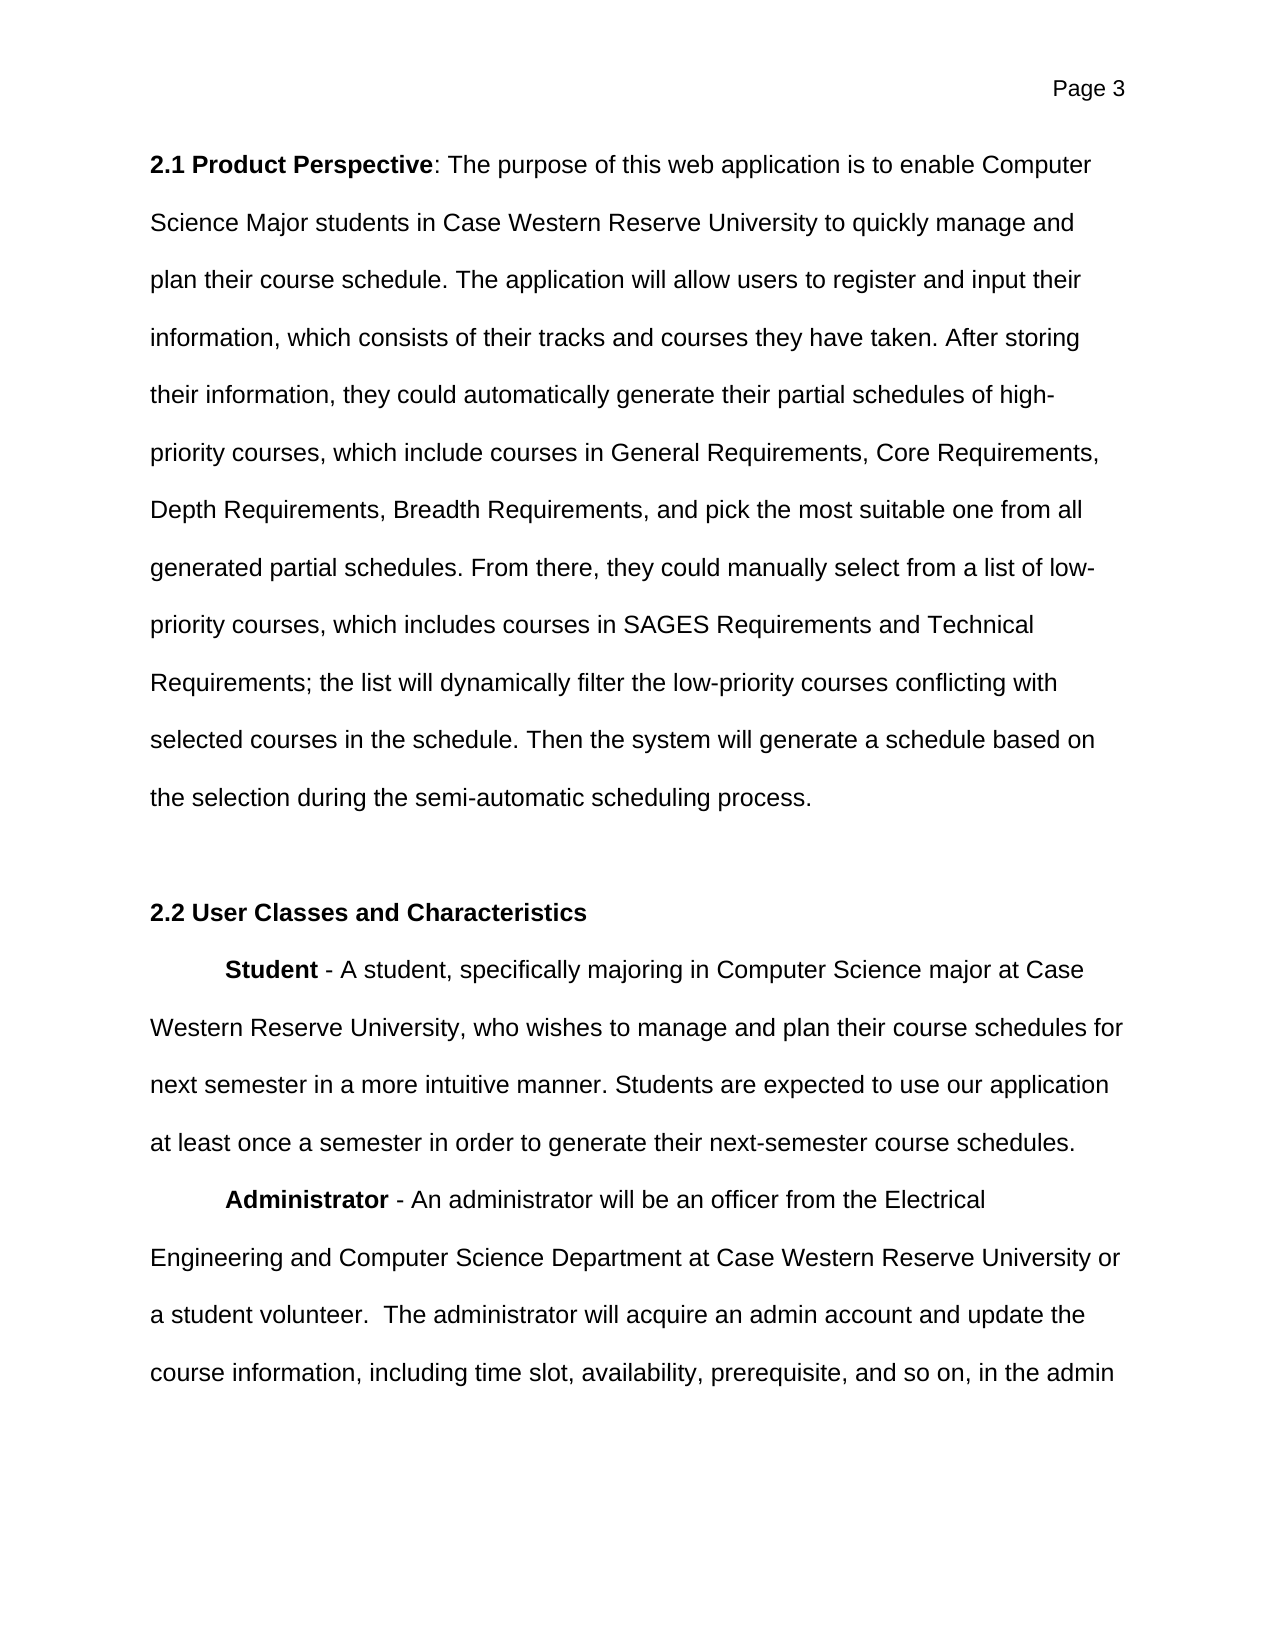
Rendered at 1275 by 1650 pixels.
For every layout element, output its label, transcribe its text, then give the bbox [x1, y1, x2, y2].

text Student - A student, specifically majoring in Computer Science major at Case Western Reserve University, who wishes to manage and plan their course schedules for next semester in a more intuitive manner. Students are expected to use our application at least once a semester in order to generate their next-semester course schedules. [150, 955, 1125, 1156]
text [150, 1185, 1125, 1386]
text 2.2 User Classes and Characteristics [150, 897, 1125, 926]
text 2.1 Product Perspective: The purpose of this web application is to enable Computer Science Major students in Case Western Reserve University to quickly manage and plan their course schedule. The application will allow users to register and input their information, which consists of their tracks and courses they have taken. After storing their information, they could automatically generate their partial schedules of high-priority courses, which include courses in General Requirements, Core Requirements, Depth Requirements, Breadth Requirements, and pick the most suitable one from all generated partial schedules. From there, they could manually select from a list of low-priority courses, which includes courses in SAGES Requirements and Technical Requirements; the list will dynamically filter the low-priority courses conflicting with selected courses in the schedule. Then the system will generate a schedule based on the selection during the semi-automatic scheduling process. [150, 150, 1125, 811]
